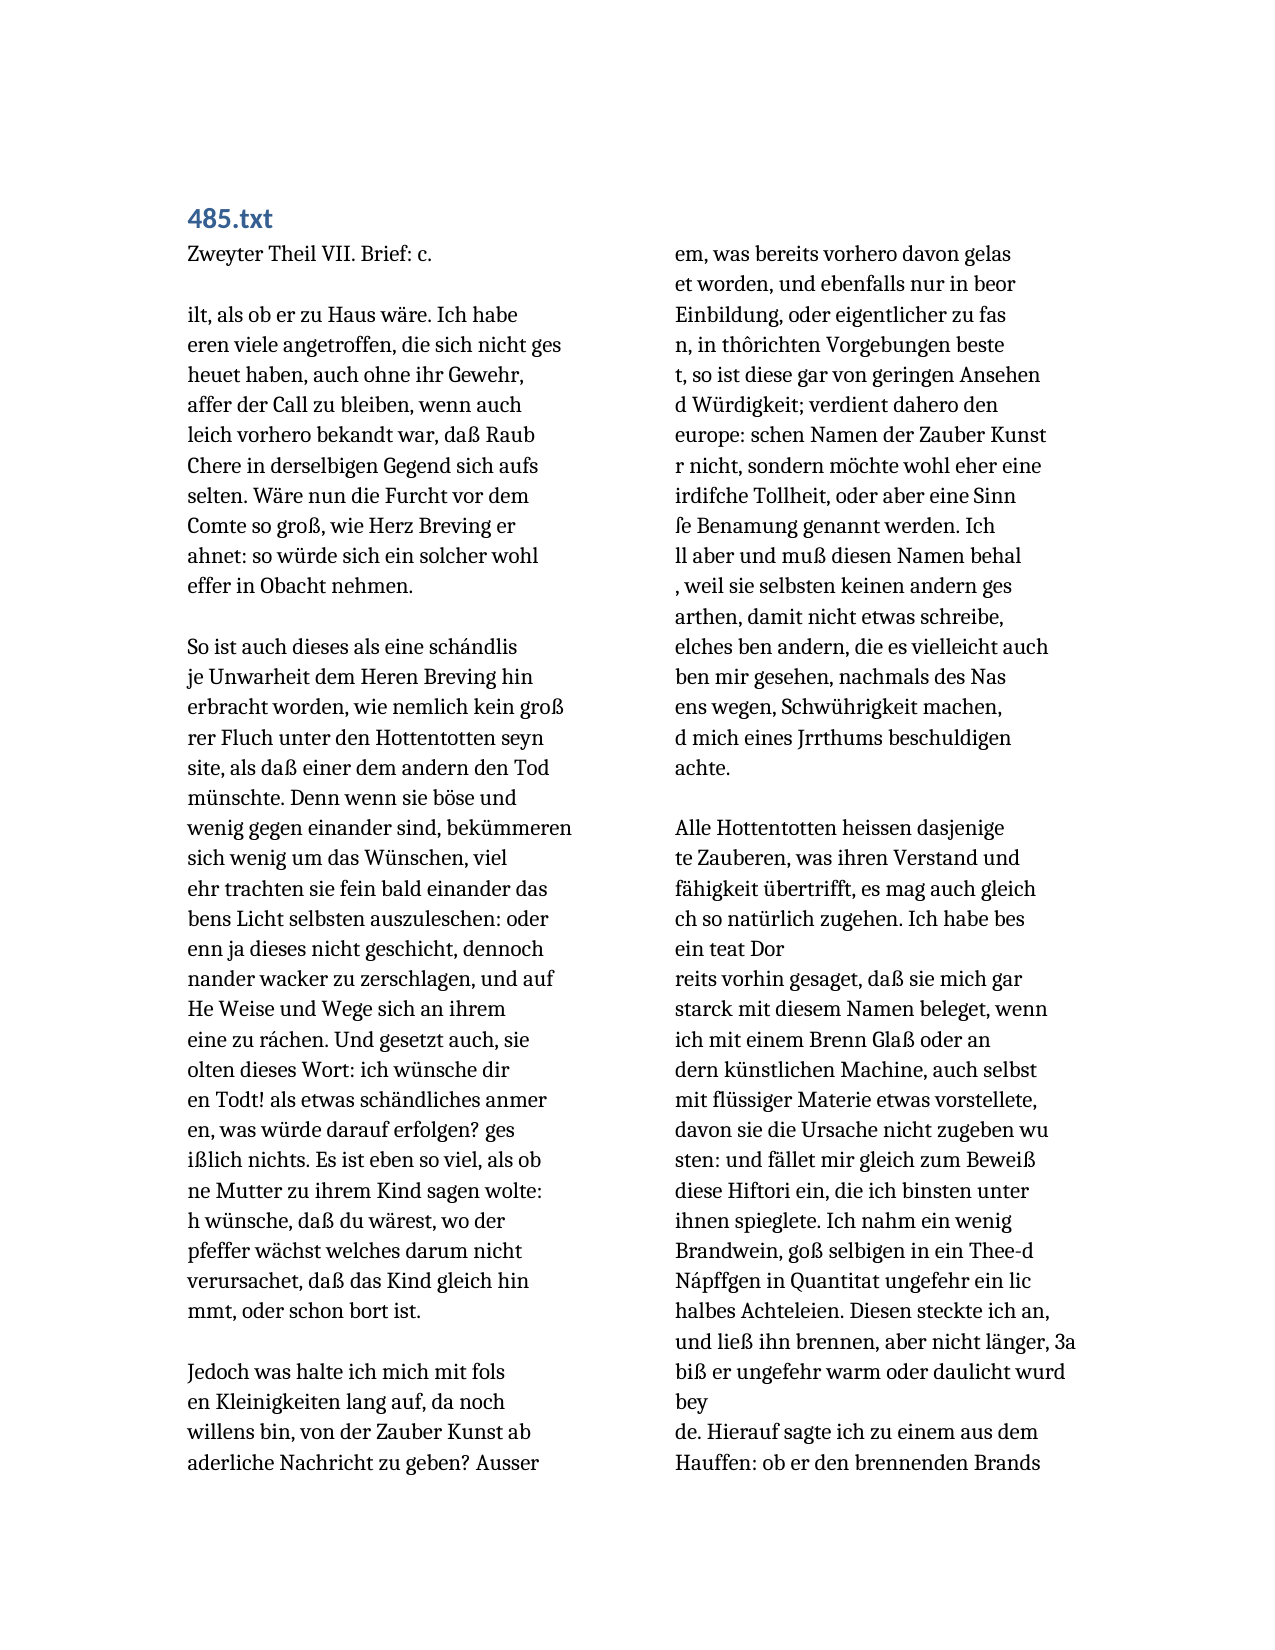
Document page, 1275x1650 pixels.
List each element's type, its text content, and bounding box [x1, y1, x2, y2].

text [187, 241, 600, 1476]
subtitle 485.txt [187, 200, 600, 236]
